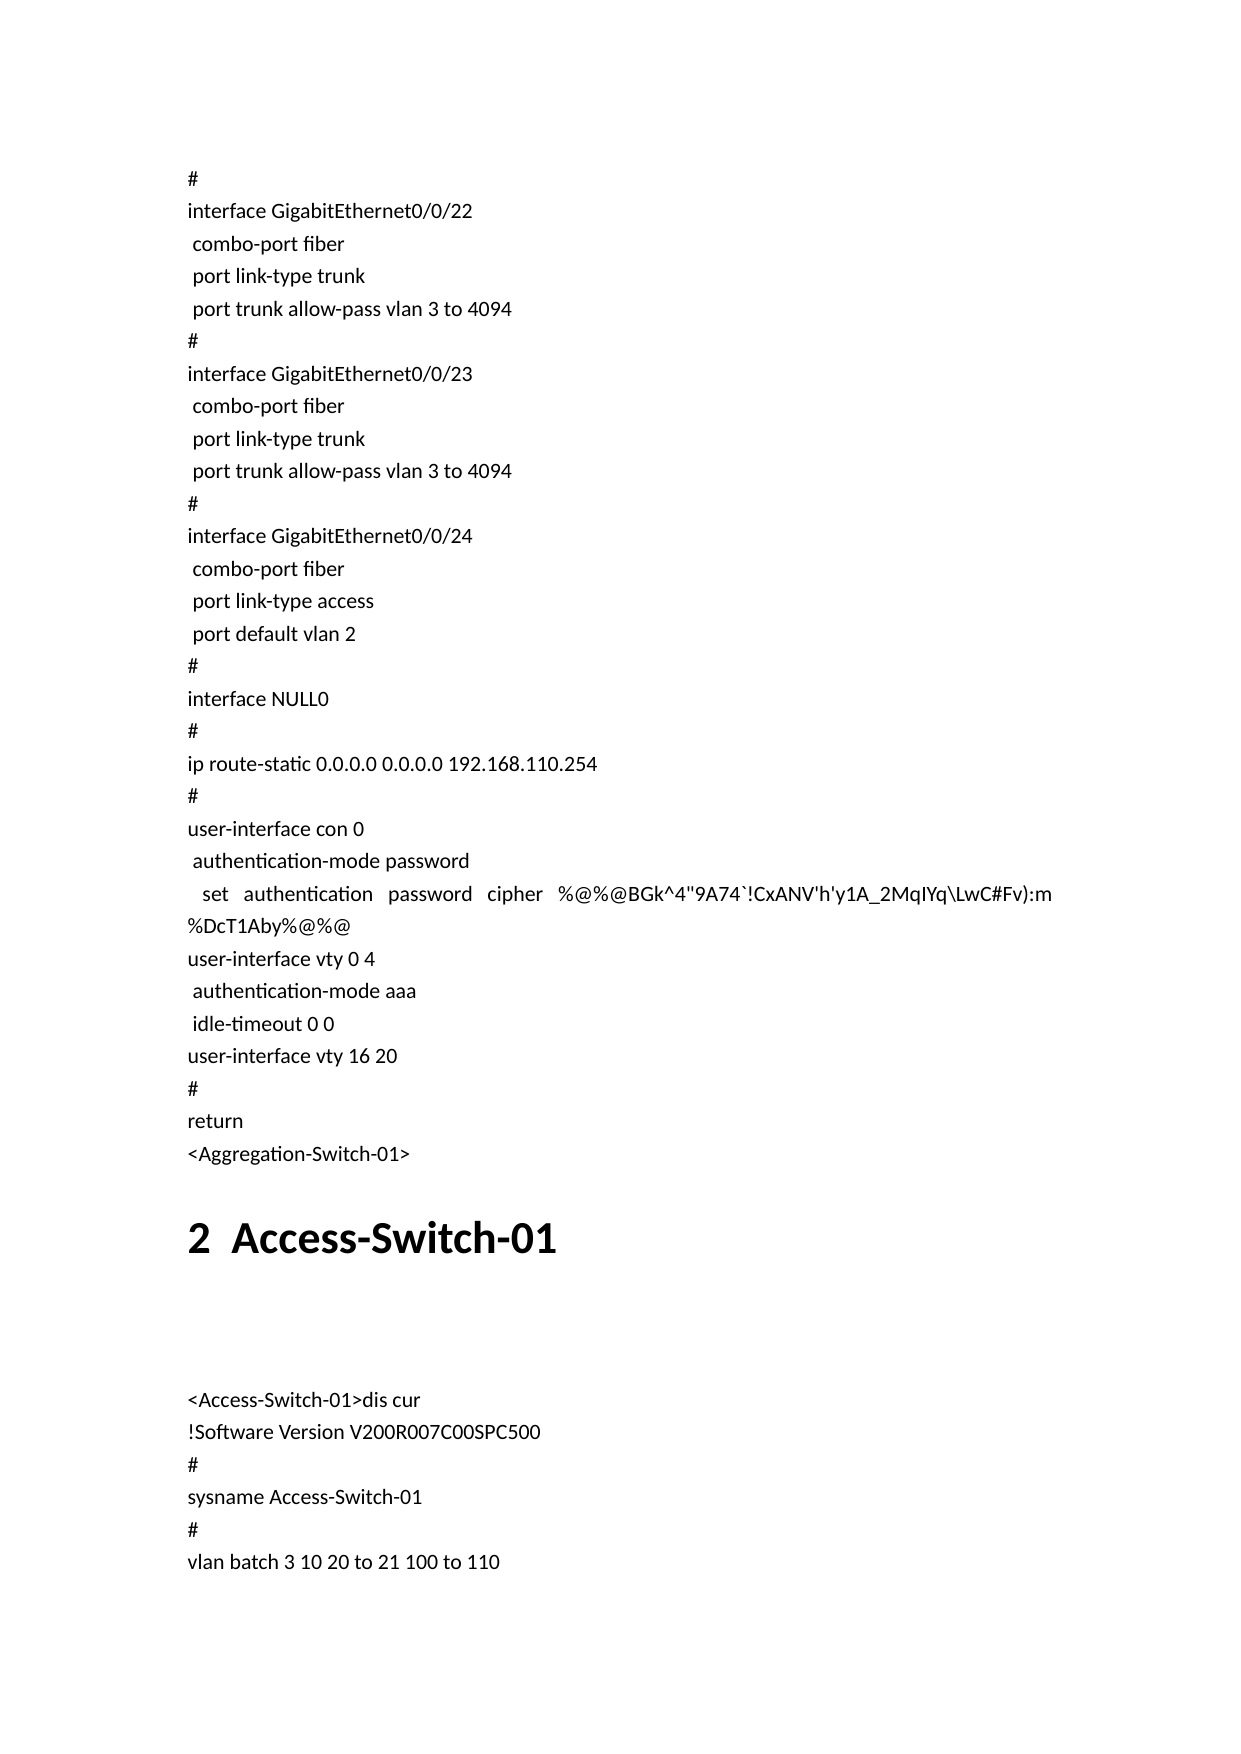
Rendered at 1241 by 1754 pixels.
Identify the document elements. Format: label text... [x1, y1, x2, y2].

text port link-type trunk [187, 422, 1053, 454]
text user-interface vty 16 20 [187, 1039, 1053, 1072]
text !Software Version V200R007C00SPC500 [187, 1416, 1053, 1448]
text user-interface con 0 [187, 812, 1053, 844]
text port trunk allow-pass vlan 3 to 4094 [187, 454, 1053, 487]
text # [187, 714, 1053, 747]
text # [187, 487, 1053, 519]
text <Aggregation-Switch-01> [187, 1137, 1053, 1169]
text vlan batch 3 10 20 to 21 100 to 110 [187, 1546, 1053, 1578]
text # [187, 1513, 1053, 1546]
text port trunk allow-pass vlan 3 to 4094 [187, 292, 1053, 324]
text return [187, 1104, 1053, 1137]
text # [187, 779, 1053, 812]
text # [187, 324, 1053, 357]
text sysname Access-Switch-01 [187, 1481, 1053, 1513]
text <Access-Switch-01>dis cur [187, 1383, 1053, 1416]
subtitle Access-Switch-01 [187, 1205, 1053, 1270]
text # [187, 649, 1053, 682]
text port link-type access [187, 584, 1053, 617]
text port default vlan 2 [187, 617, 1053, 649]
text idle-timeout 0 0 [187, 1007, 1053, 1039]
text interface GigabitEthernet0/0/23 [187, 357, 1053, 389]
text # [187, 162, 1053, 194]
text set authentication password cipher %@%@BGk^4"9A74`!CxANV'h'y1A_2MqIYq\LwC#Fv):m%DcT1Aby%@%@ [187, 877, 1053, 942]
text # [187, 1072, 1053, 1104]
text interface GigabitEthernet0/0/24 [187, 519, 1053, 552]
text authentication-mode aaa [187, 974, 1053, 1007]
text ip route-static 0.0.0.0 0.0.0.0 192.168.110.254 [187, 747, 1053, 779]
text combo-port fiber [187, 389, 1053, 422]
text interface NULL0 [187, 682, 1053, 714]
text combo-port fiber [187, 552, 1053, 584]
text authentication-mode password [187, 844, 1053, 877]
text port link-type trunk [187, 259, 1053, 292]
text user-interface vty 0 4 [187, 942, 1053, 974]
text combo-port fiber [187, 227, 1053, 259]
text interface GigabitEthernet0/0/22 [187, 194, 1053, 227]
text # [187, 1448, 1053, 1481]
